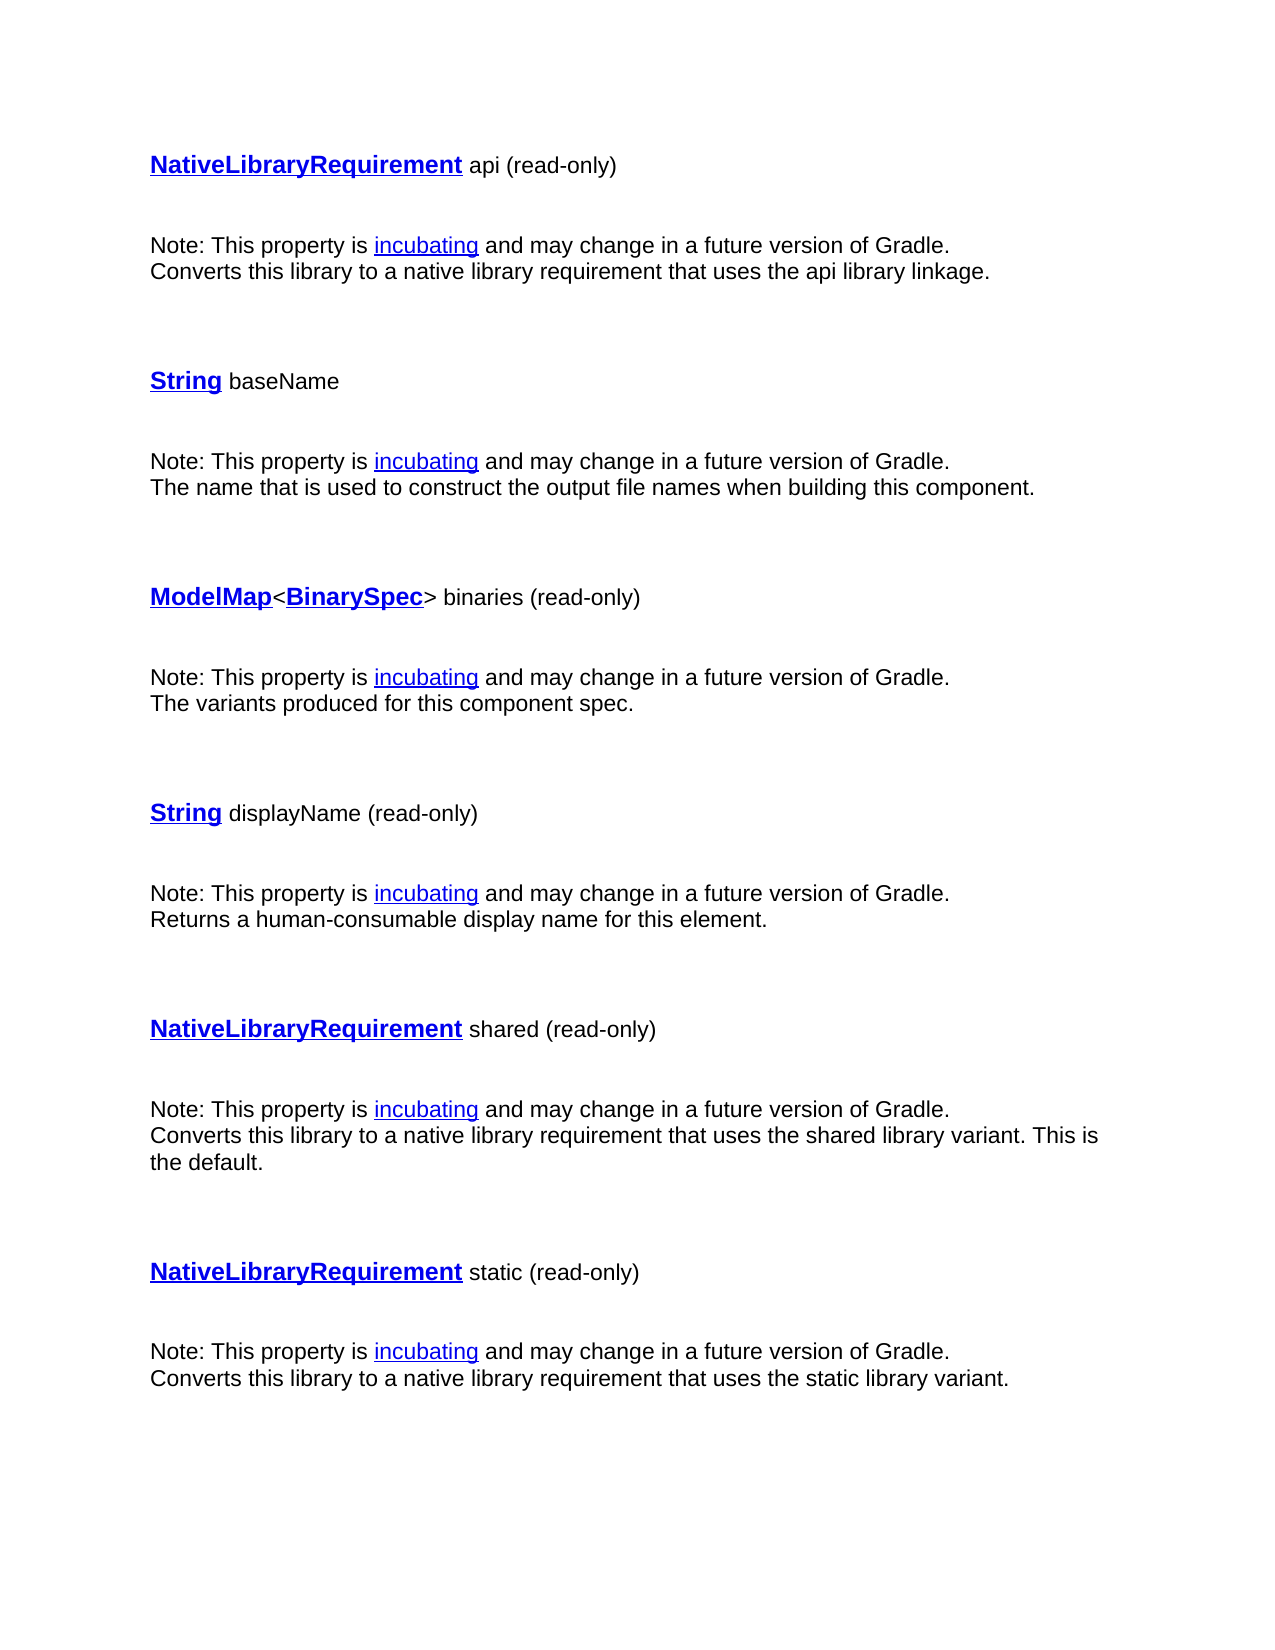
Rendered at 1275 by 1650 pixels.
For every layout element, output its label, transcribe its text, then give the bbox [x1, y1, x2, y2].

text NativeLibraryRequirement api (read-only) [150, 150, 1125, 179]
text Note: This property is incubating and may change in a future version of Gradle. [150, 1096, 1125, 1122]
text Returns a human-consumable display name for this element. [150, 906, 1125, 932]
text NativeLibraryRequirement shared (read-only) [150, 1014, 1125, 1043]
text Note: This property is incubating and may change in a future version of Gradle. [150, 664, 1125, 690]
text Note: This property is incubating and may change in a future version of Gradle. [150, 880, 1125, 906]
text ModelMap<BinarySpec> binaries (read-only) [150, 582, 1125, 611]
text String displayName (read-only) [150, 798, 1125, 827]
text The variants produced for this component spec. [150, 690, 1125, 716]
text Converts this library to a native library requirement that uses the shared library variant. This is the default. [150, 1122, 1125, 1175]
text NativeLibraryRequirement static (read-only) [150, 1257, 1125, 1285]
text Converts this library to a native library requirement that uses the api library linkage. [150, 258, 1125, 284]
text Converts this library to a native library requirement that uses the static library variant. [150, 1364, 1125, 1391]
text Note: This property is incubating and may change in a future version of Gradle. [150, 448, 1125, 474]
text String baseName [150, 366, 1125, 395]
text Note: This property is incubating and may change in a future version of Gradle. [150, 232, 1125, 258]
text The name that is used to construct the output file names when building this component. [150, 474, 1125, 500]
text Note: This property is incubating and may change in a future version of Gradle. [150, 1338, 1125, 1364]
